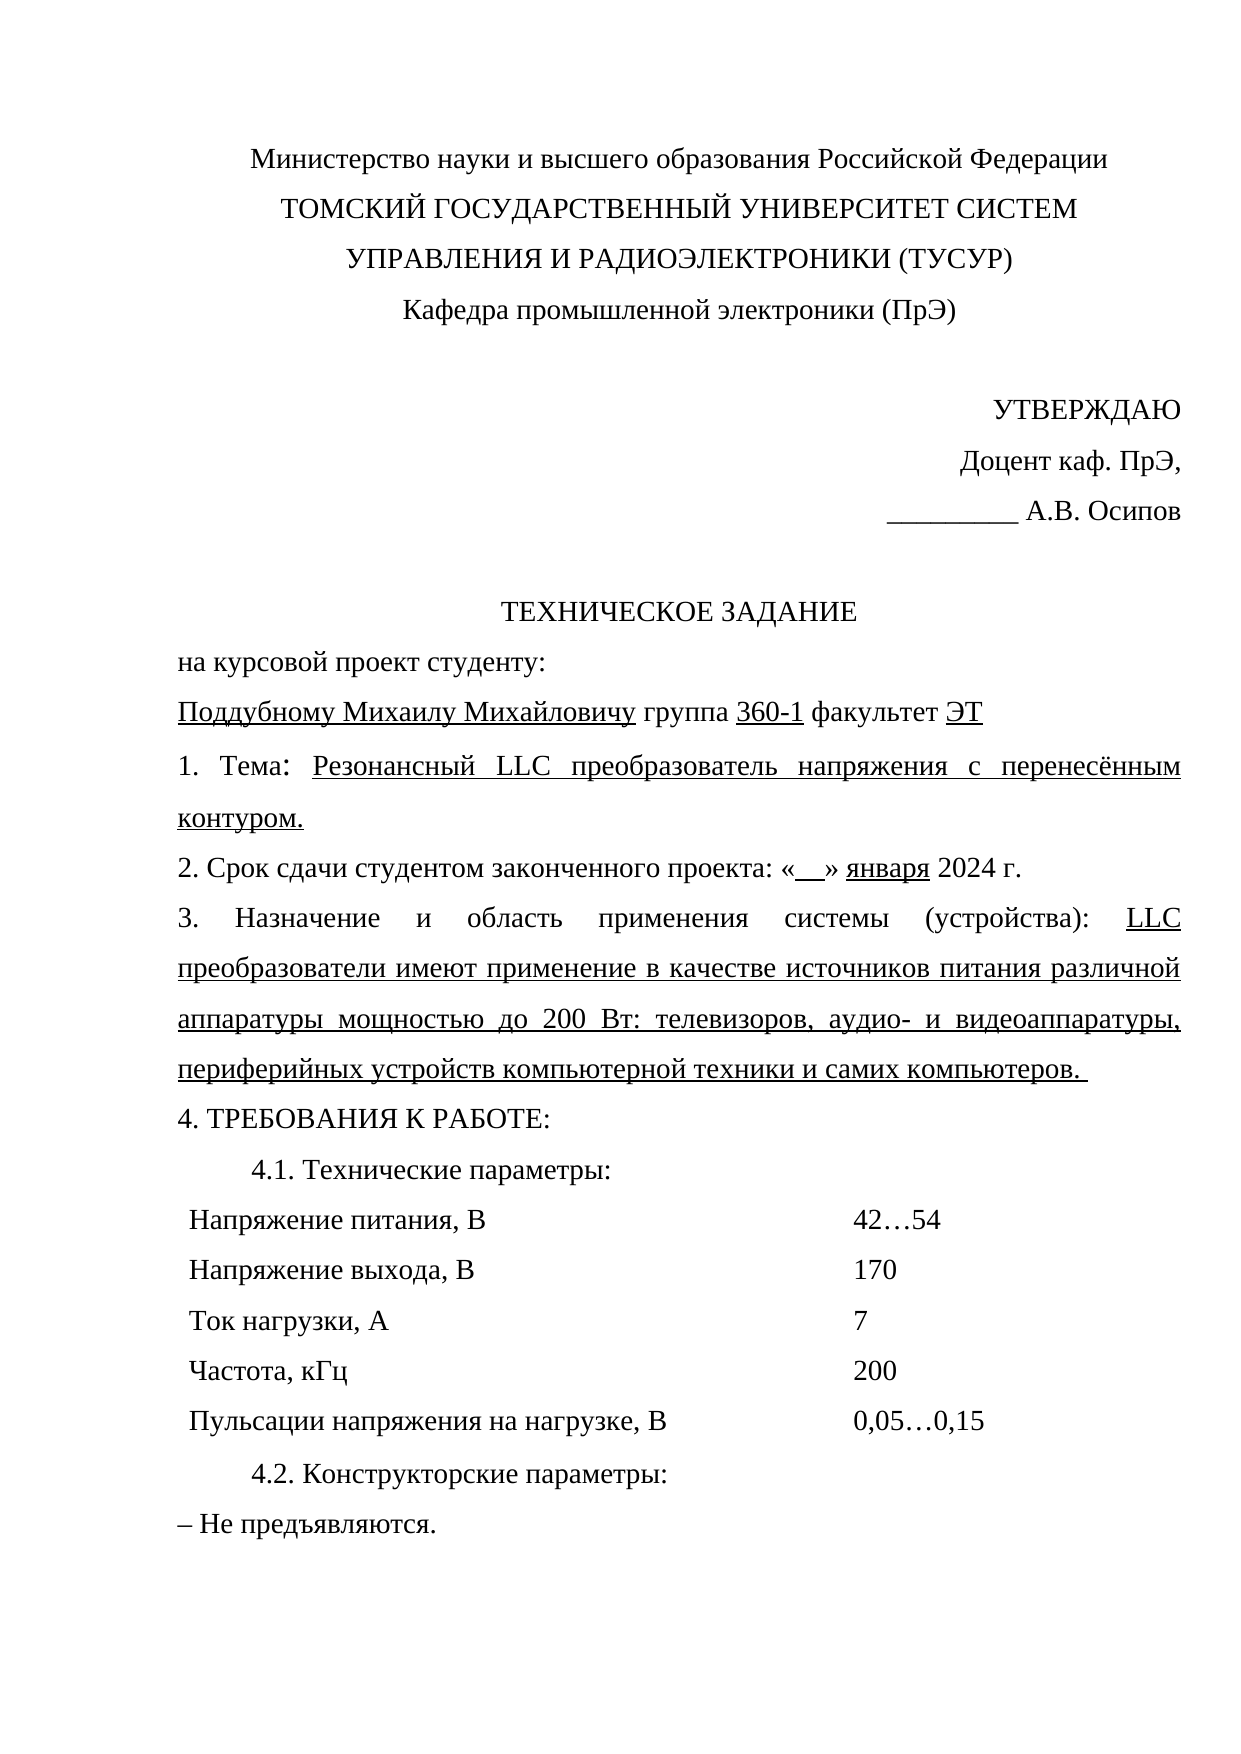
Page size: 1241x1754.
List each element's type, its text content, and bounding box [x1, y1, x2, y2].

text 4. ТРЕБОВАНИЯ К РАБОТЕ: [177, 1102, 1181, 1135]
text Доцент каф. ПрЭ, [177, 443, 1181, 476]
text – Не предъявляются. [177, 1506, 1181, 1540]
title Томский государственный университет систем [177, 191, 1181, 225]
text 4.2. Конструкторские параметры: [177, 1456, 1181, 1490]
text Поддубному Михаилу Михайловичу группа 360-1 факультет ЭТ [177, 694, 1181, 728]
text 1. Тема: Резонансный LLC преобразователь напряжения с перенесённым контуром. [177, 744, 1181, 833]
text на курсовой проект студенту: [177, 644, 1181, 677]
text 3. Назначение и область применения системы (устройства): LLC преобразователи имеют применение в качестве источников питания различной аппаратуры мощностью до 200 Вт: телевизоров, аудио- и видеоаппаратуры, периферийных устройств компьютерной техники и самих компьютеров. [177, 981, 1181, 1030]
text _________ А.В. Осипов [177, 493, 1181, 527]
table_header Напряжение питания, В Напряжение выхода, В Ток нагрузки, A Частота, кГц Пульсации напряжения на нагрузке, В [177, 1202, 842, 1456]
text Кафедра промышленной электроники (ПрЭ) [177, 292, 1181, 325]
title Министерство науки и высшего образования Российской Федерации [177, 141, 1181, 174]
text 3. Назначение и область применения системы (устройства): LLC преобразователи имеют применение в качестве источников питания различной аппаратуры мощностью до 200 Вт: телевизоров, аудио- и видеоаппаратуры, периферийных устройств компьютерной техники и самих компьютеров. [177, 1031, 1181, 1085]
text 3. Назначение и область применения системы (устройства): LLC преобразователи имеют применение в качестве источников питания различной аппаратуры мощностью до 200 Вт: телевизоров, аудио- и видеоаппаратуры, периферийных устройств компьютерной техники и самих компьютеров. [177, 900, 1181, 980]
text ТЕХНИЧЕСКОЕ ЗАДАНИЕ [177, 594, 1181, 627]
text УТВЕРЖДАЮ [309, 392, 1181, 426]
text 2. Срок сдачи студентом законченного проекта: «__» января 2024 г. [177, 850, 1181, 883]
title управления и радиоэлектроники (ТУСУР) [177, 241, 1181, 275]
table_header 42…54 170 7 200 0,05…0,15 [842, 1202, 1152, 1456]
text 4.1. Технические параметры: [177, 1152, 1181, 1185]
